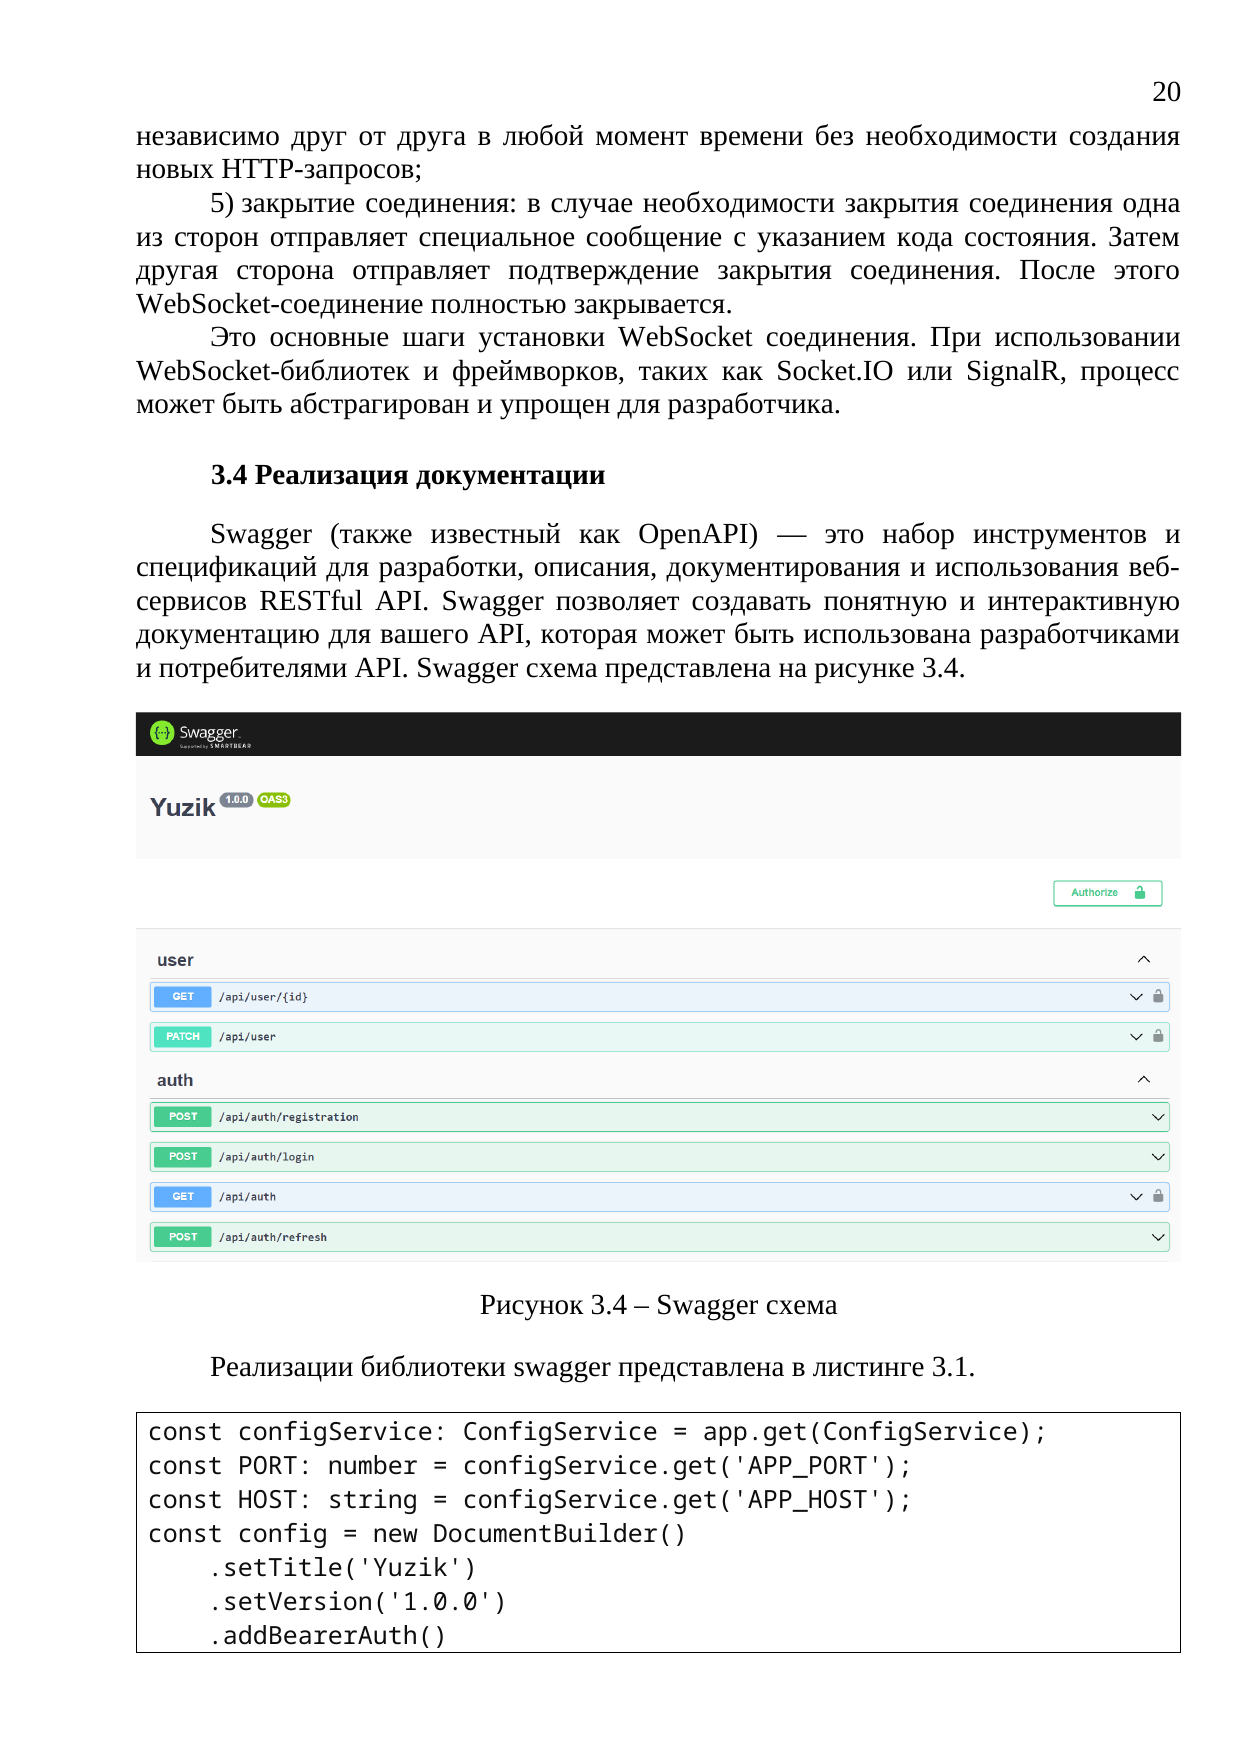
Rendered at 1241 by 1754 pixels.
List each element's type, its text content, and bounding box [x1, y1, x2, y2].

subtitle 3.4 Реализация документации [211, 457, 1181, 491]
text Рисунок 3.4 – Swagger схема [136, 1287, 1181, 1320]
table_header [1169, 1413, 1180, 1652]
picture [135, 712, 1182, 1262]
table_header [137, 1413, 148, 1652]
text Это основные шаги установки WebSocket соединения. При использовании WebSocket-библиотек и фреймворков, таких как Socket.IO или SignalR, процесс может быть абстрагирован и упрощен для разработчика. [136, 319, 1181, 420]
text Реализации библиотеки swagger представлена в листинге 3.1. [136, 1349, 1181, 1383]
text Swagger (также известный как OpenAPI) — это набор инструментов и спецификаций для разработки, описания, документирования и использования веб-сервисов RESTful API. Swagger позволяет создавать понятную и интерактивную документацию для вашего API, которая может быть использована разработчиками и потребителями API. Swagger схема представлена на рисунке 3.4. [136, 516, 1181, 684]
